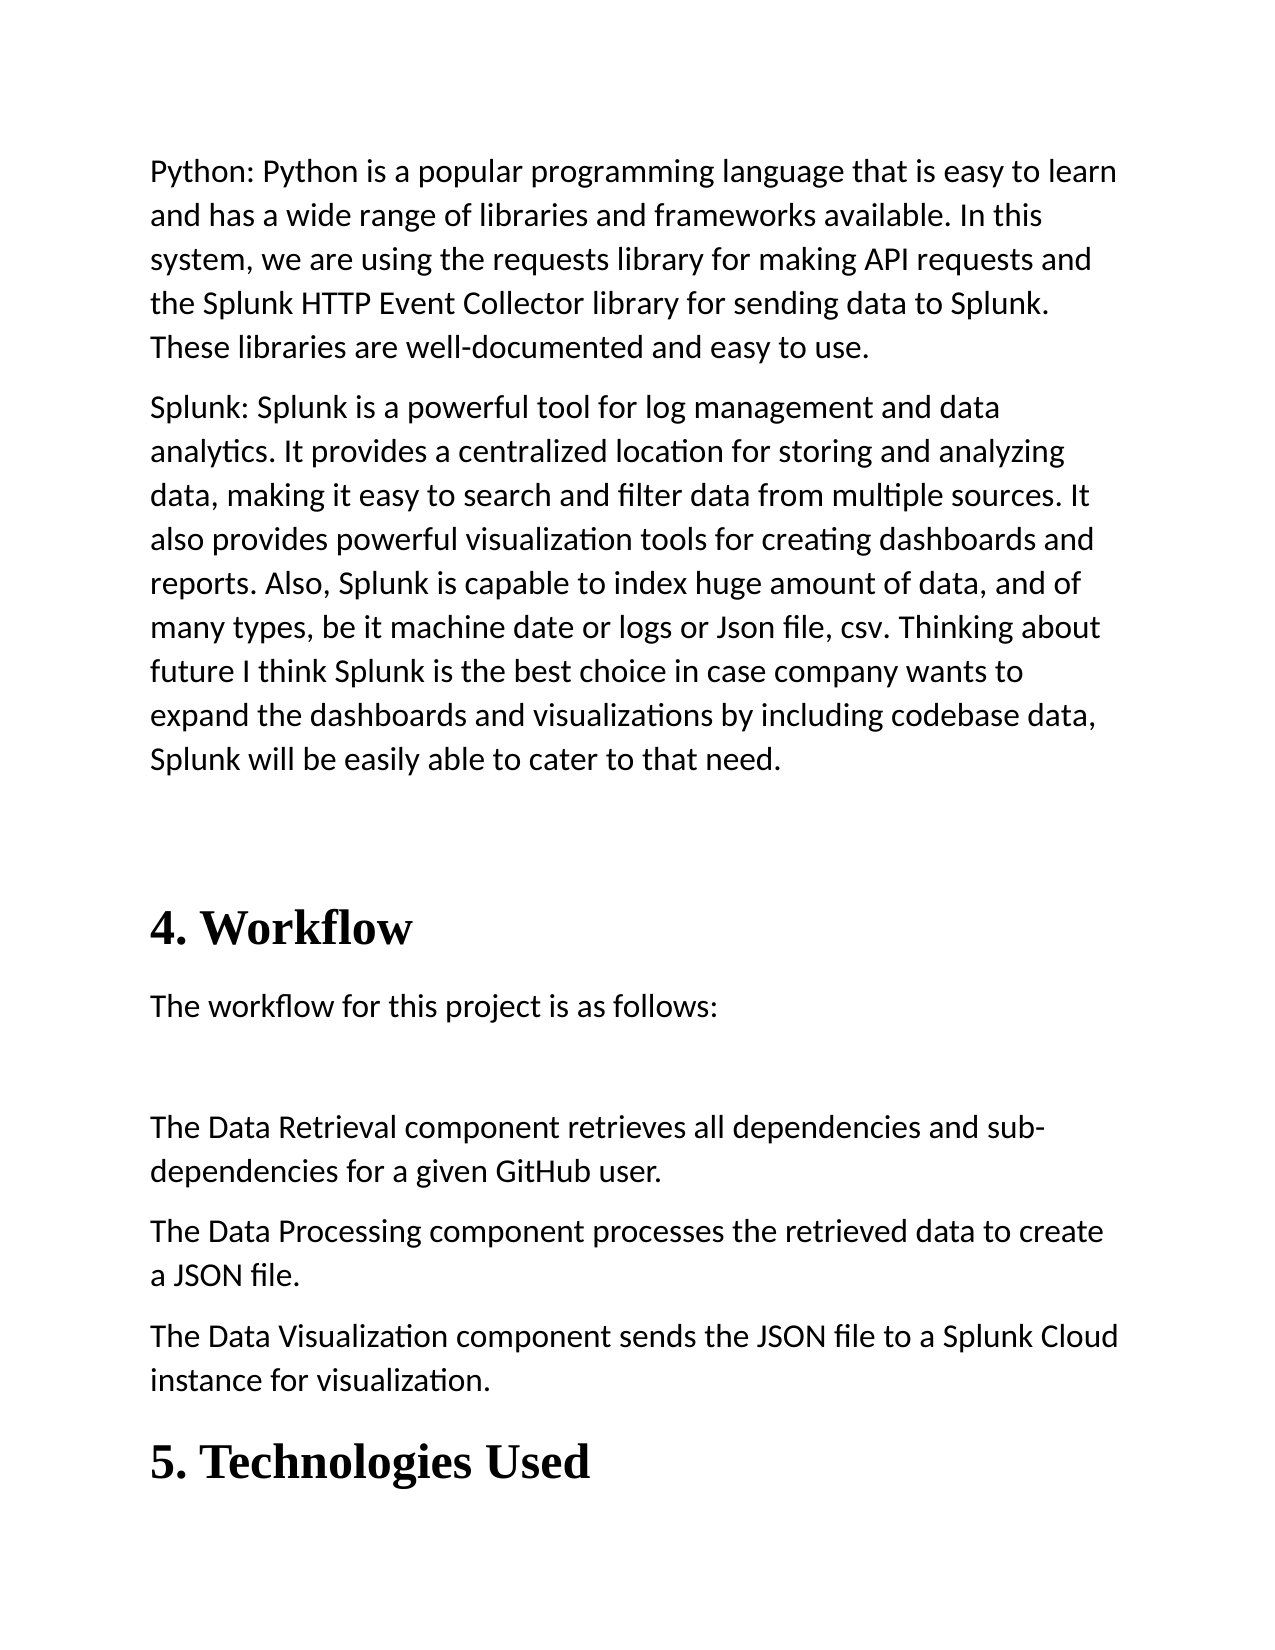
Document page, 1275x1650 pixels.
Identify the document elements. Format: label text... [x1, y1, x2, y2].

subtitle 4. Workflow [150, 898, 1125, 955]
text Python: Python is a popular programming language that is easy to learn and has a wide range of libraries and frameworks available. In this system, we are using the requests library for making API requests and the Splunk HTTP Event Collector library for sending data to Splunk. These libraries are well-documented and easy to use. [150, 150, 1125, 367]
text The workflow for this project is as follows: [150, 984, 1125, 1025]
text Splunk: Splunk is a powerful tool for log management and data analytics. It provides a centralized location for storing and analyzing data, making it easy to search and filter data from multiple sources. It also provides powerful visualization tools for creating dashboards and reports. Also, Splunk is capable to index huge amount of data, and of many types, be it machine date or logs or Json file, csv. Thinking about future I think Splunk is the best choice in case company wants to expand the dashboards and visualizations by including codebase data, Splunk will be easily able to cater to that need. [150, 386, 1125, 779]
subtitle 5. Technologies Used [150, 1432, 1125, 1489]
text The Data Retrieval component retrieves all dependencies and sub-dependencies for a given GitHub user. [150, 1106, 1125, 1191]
text The Data Processing component processes the retrieved data to create a JSON file. [150, 1210, 1125, 1295]
text The Data Visualization component sends the JSON file to a Splunk Cloud instance for visualization. [150, 1315, 1125, 1400]
